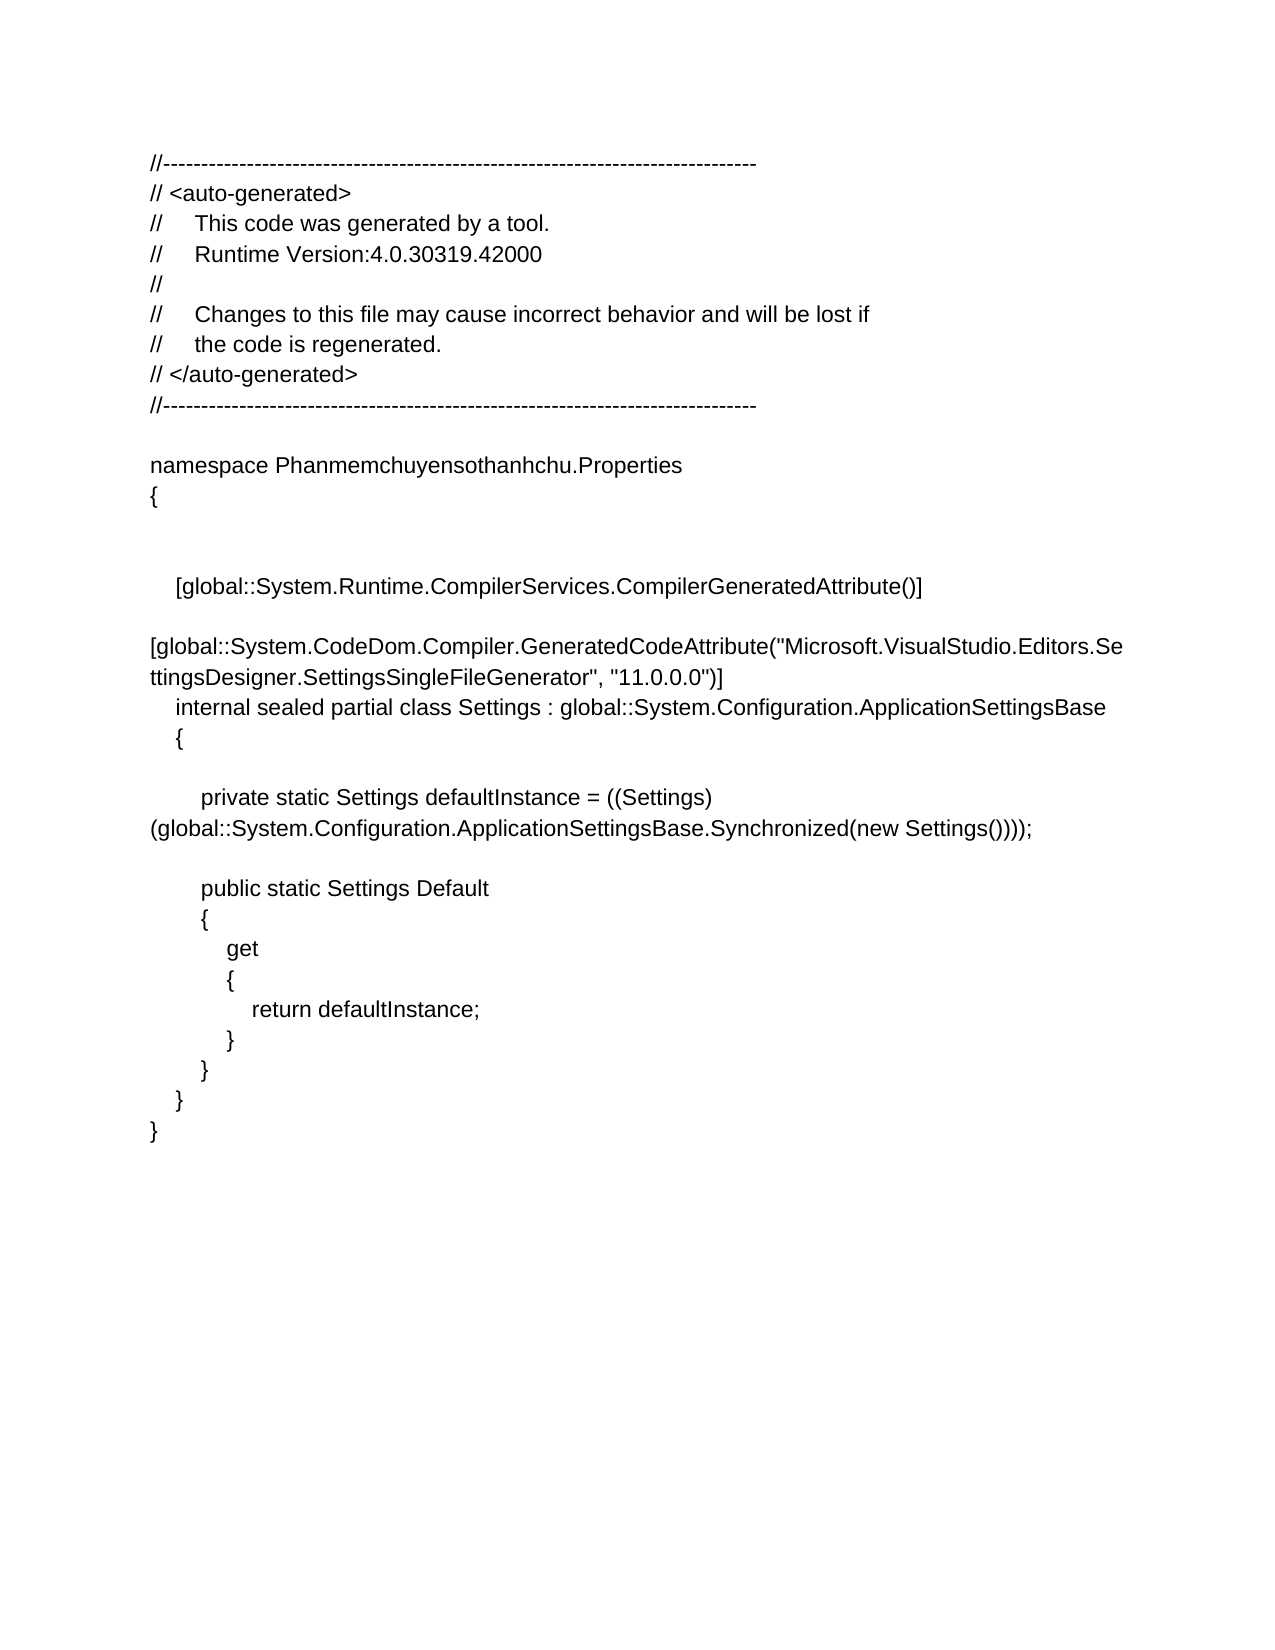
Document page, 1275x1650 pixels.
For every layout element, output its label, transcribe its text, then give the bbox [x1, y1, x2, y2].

text // This code was generated by a tool. [150, 210, 1125, 237]
text } [150, 1056, 1125, 1083]
text // [150, 271, 1125, 297]
text //------------------------------------------------------------------------------ [150, 392, 1125, 418]
text // </auto-generated> [150, 361, 1125, 388]
text namespace Phanmemchuyensothanhchu.Properties [150, 452, 1125, 478]
text [global::System.CodeDom.Compiler.GeneratedCodeAttribute("Microsoft.VisualStudio.Editors.SettingsDesigner.SettingsSingleFileGenerator", "11.0.0.0")] [150, 603, 1125, 690]
text ﻿//------------------------------------------------------------------------------ [150, 150, 1125, 176]
text private static Settings defaultInstance = ((Settings)(global::System.Configuration.ApplicationSettingsBase.Synchronized(new Settings()))); [150, 784, 1125, 841]
text { [150, 966, 1125, 992]
text get [150, 935, 1125, 962]
text internal sealed partial class Settings : global::System.Configuration.ApplicationSettingsBase [150, 694, 1125, 720]
text // the code is regenerated. [150, 331, 1125, 358]
text // Runtime Version:4.0.30319.42000 [150, 241, 1125, 267]
text { [150, 905, 1125, 932]
text return defaultInstance; [150, 996, 1125, 1022]
text } [150, 1026, 1125, 1052]
text [global::System.Runtime.CompilerServices.CompilerGeneratedAttribute()] [150, 573, 1125, 599]
text // <auto-generated> [150, 180, 1125, 207]
text } [150, 1086, 1125, 1113]
text // Changes to this file may cause incorrect behavior and will be lost if [150, 301, 1125, 327]
text } [150, 1117, 1125, 1143]
text { [150, 724, 1125, 750]
text { [150, 482, 1125, 509]
text public static Settings Default [150, 875, 1125, 901]
